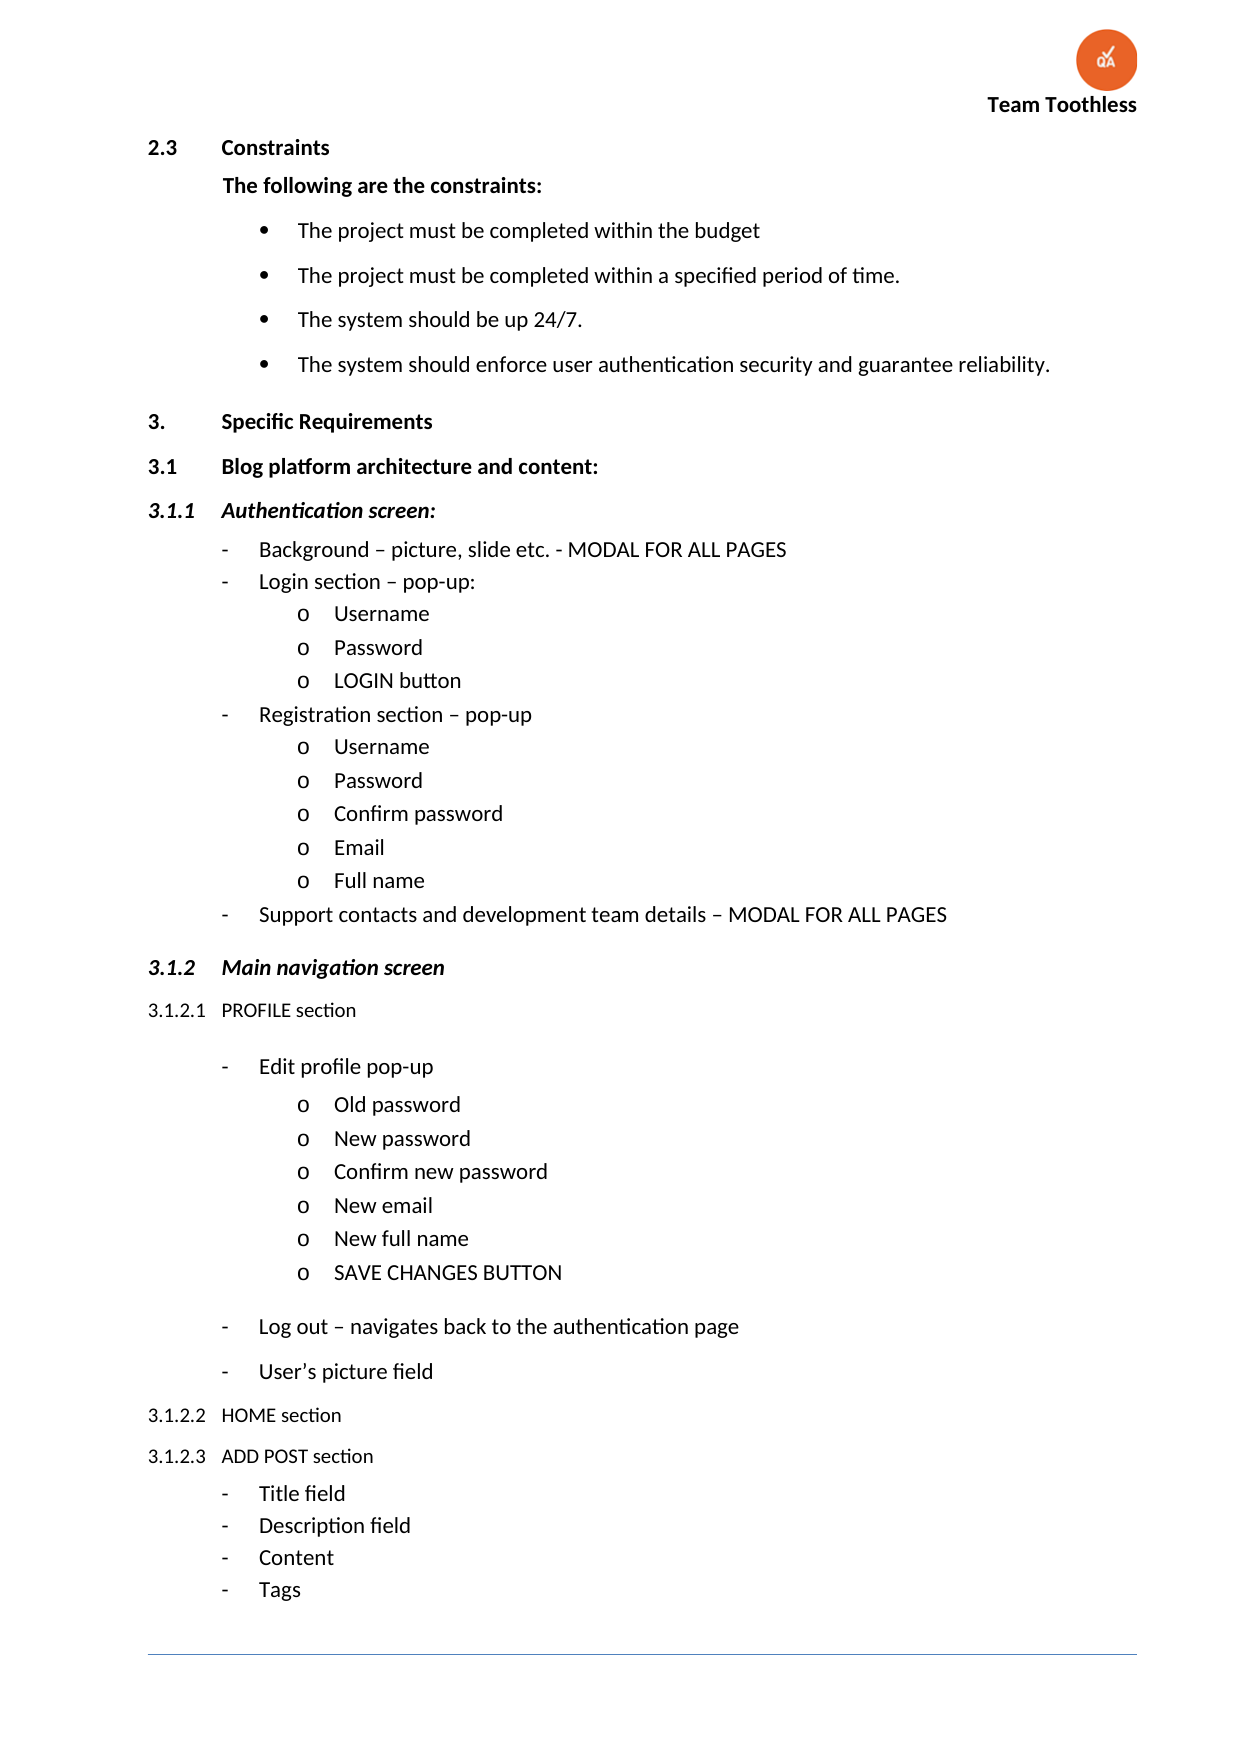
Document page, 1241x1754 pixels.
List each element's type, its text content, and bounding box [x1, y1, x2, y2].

subtitle Constraints [148, 133, 1137, 161]
list Registration section – pop-up [221, 700, 1137, 728]
list The project must be completed within the budget [260, 216, 1137, 244]
list Full name [296, 866, 1137, 896]
text The following are the constraints: [223, 171, 1137, 199]
subtitle PROFILE section [148, 998, 1137, 1023]
list Title field [221, 1479, 1137, 1507]
list Confirm password [296, 799, 1137, 828]
list The project must be completed within a specified period of time. [260, 261, 1137, 289]
list Password [296, 633, 1137, 662]
subtitle Blog platform architecture and content: [148, 452, 1137, 480]
list Support contacts and development team details – MODAL FOR ALL PAGES [221, 900, 1137, 928]
list New email [296, 1191, 1137, 1220]
subtitle User’s picture field [221, 1357, 1137, 1385]
subtitle HOME section [148, 1402, 1137, 1427]
subtitle ADD POST section [148, 1443, 1137, 1469]
list New password [296, 1124, 1137, 1153]
list Content [221, 1543, 1137, 1571]
list The system should be up 24/7. [260, 305, 1137, 333]
subtitle Authentication screen: [148, 497, 1137, 525]
list Username [296, 599, 1137, 629]
list Background – picture, slide etc. - MODAL FOR ALL PAGES [221, 535, 1137, 563]
list Confirm new password [296, 1157, 1137, 1187]
list The system should enforce user authentication security and guarantee reliability. [260, 350, 1137, 378]
subtitle Log out – navigates back to the authentication page [221, 1312, 1137, 1340]
list Password [296, 766, 1137, 795]
list Tags [221, 1575, 1137, 1603]
subtitle Edit profile pop-up [221, 1052, 1137, 1080]
list SAVE CHANGES BUTTON [296, 1258, 1137, 1287]
list Old password [296, 1090, 1137, 1119]
list Login section – pop-up: [221, 567, 1137, 595]
list Description field [221, 1511, 1137, 1539]
picture [1076, 29, 1138, 91]
subtitle Main navigation screen [148, 953, 1137, 981]
subtitle Specific Requirements [148, 407, 1137, 435]
list Username [296, 732, 1137, 761]
list New full name [296, 1224, 1137, 1254]
list Email [296, 833, 1137, 862]
list LOGIN button [296, 667, 1137, 696]
